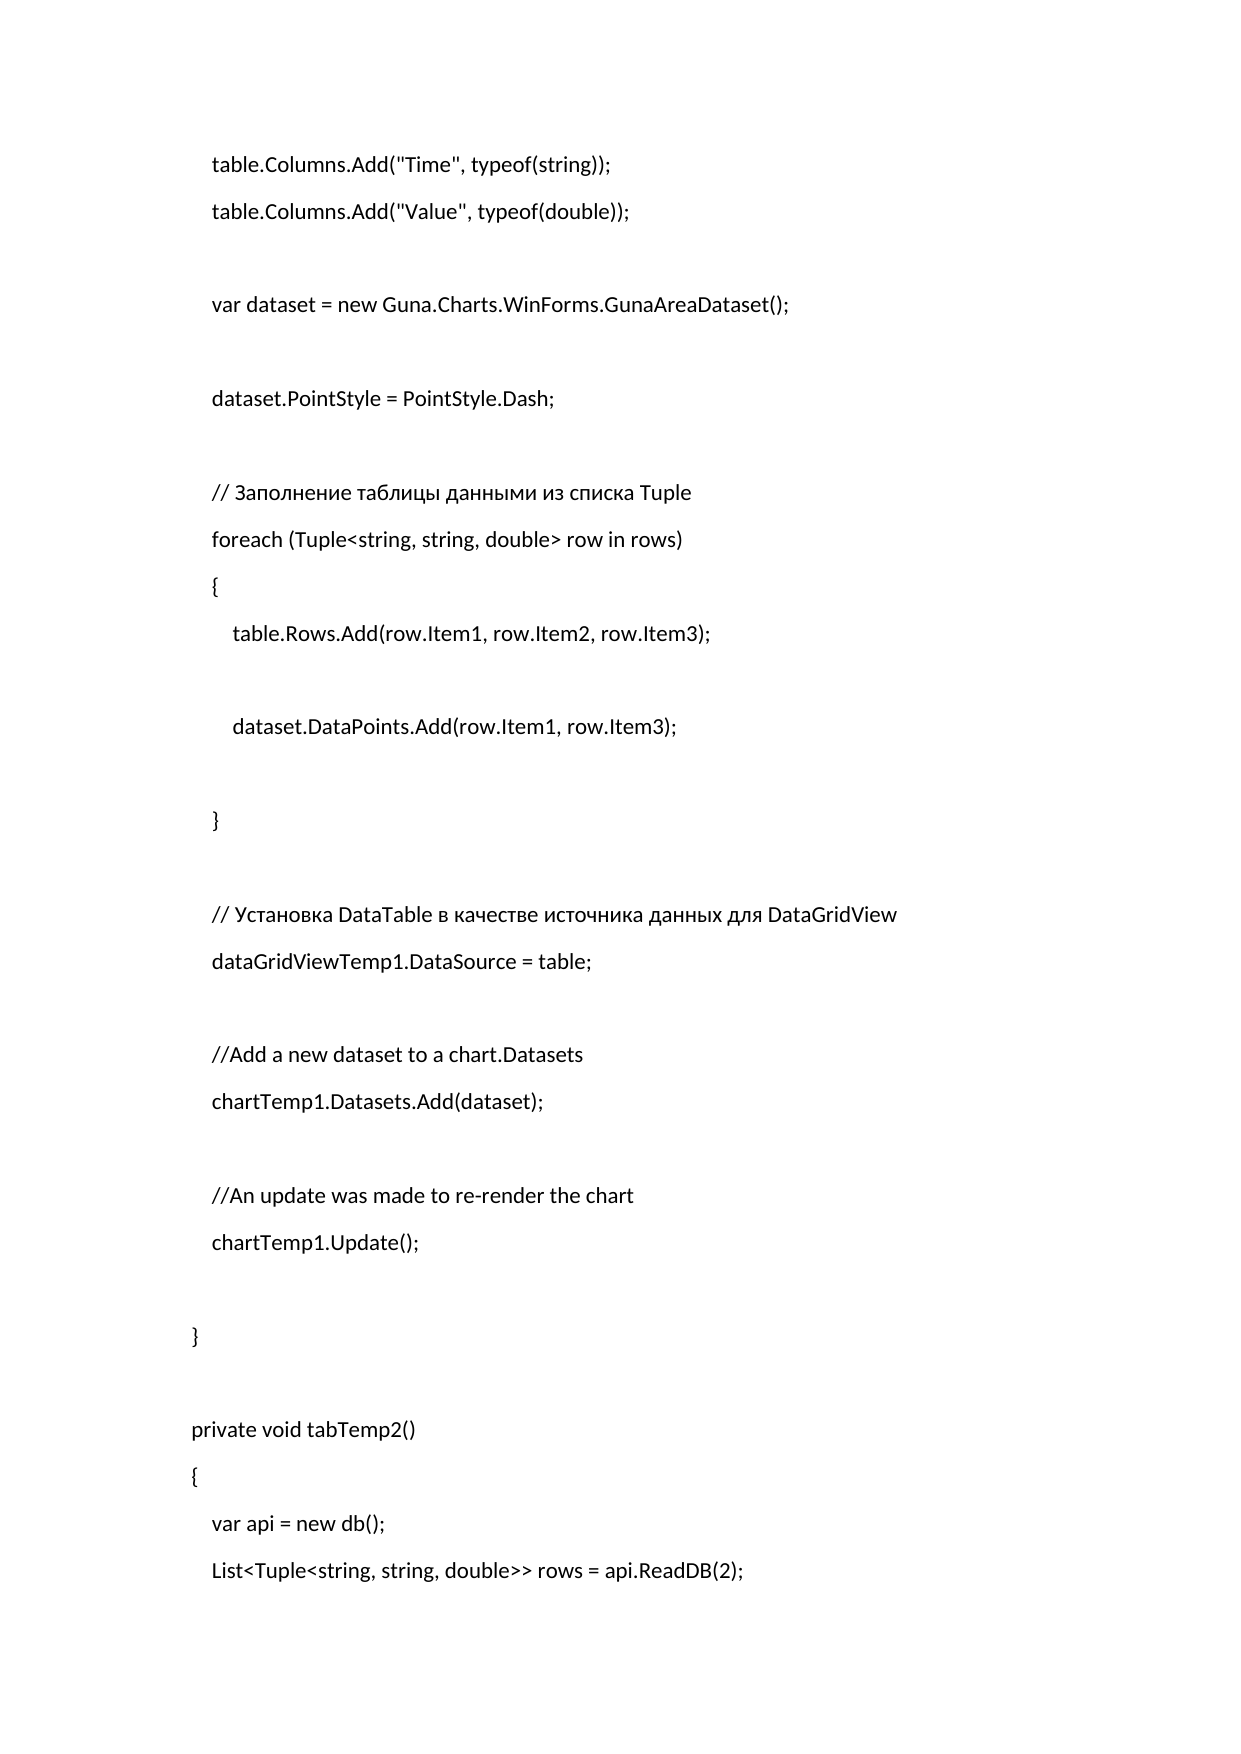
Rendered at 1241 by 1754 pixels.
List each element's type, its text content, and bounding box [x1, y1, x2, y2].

text table.Columns.Add("Time", typeof(string)); [150, 150, 1090, 178]
text foreach (Tuple<string, string, double> row in rows) [150, 525, 1090, 553]
text table.Rows.Add(row.Item1, row.Item2, row.Item3); [150, 619, 1090, 647]
text { [150, 572, 1090, 600]
text } [150, 806, 1090, 834]
text //An update was made to re-render the chart [150, 1181, 1090, 1209]
text dataGridViewTemp1.DataSource = table; [150, 947, 1090, 975]
text dataset.DataPoints.Add(row.Item1, row.Item3); [150, 712, 1090, 741]
text var dataset = new Guna.Charts.WinForms.GunaAreaDataset(); [150, 291, 1090, 319]
text //Add a new dataset to a chart.Datasets [150, 1041, 1090, 1069]
text // Установка DataTable в качестве источника данных для DataGridView [150, 900, 1090, 928]
text private void tabTemp2() [150, 1416, 1090, 1444]
text table.Columns.Add("Value", typeof(double)); [150, 197, 1090, 225]
text // Заполнение таблицы данными из списка Tuple [150, 478, 1090, 506]
text { [150, 1462, 1090, 1491]
text chartTemp1.Datasets.Add(dataset); [150, 1087, 1090, 1116]
text chartTemp1.Update(); [150, 1228, 1090, 1256]
text List<Tuple<string, string, double>> rows = api.ReadDB(2); [150, 1556, 1090, 1584]
text dataset.PointStyle = PointStyle.Dash; [150, 384, 1090, 412]
text var api = new db(); [150, 1509, 1090, 1537]
text } [150, 1322, 1090, 1350]
